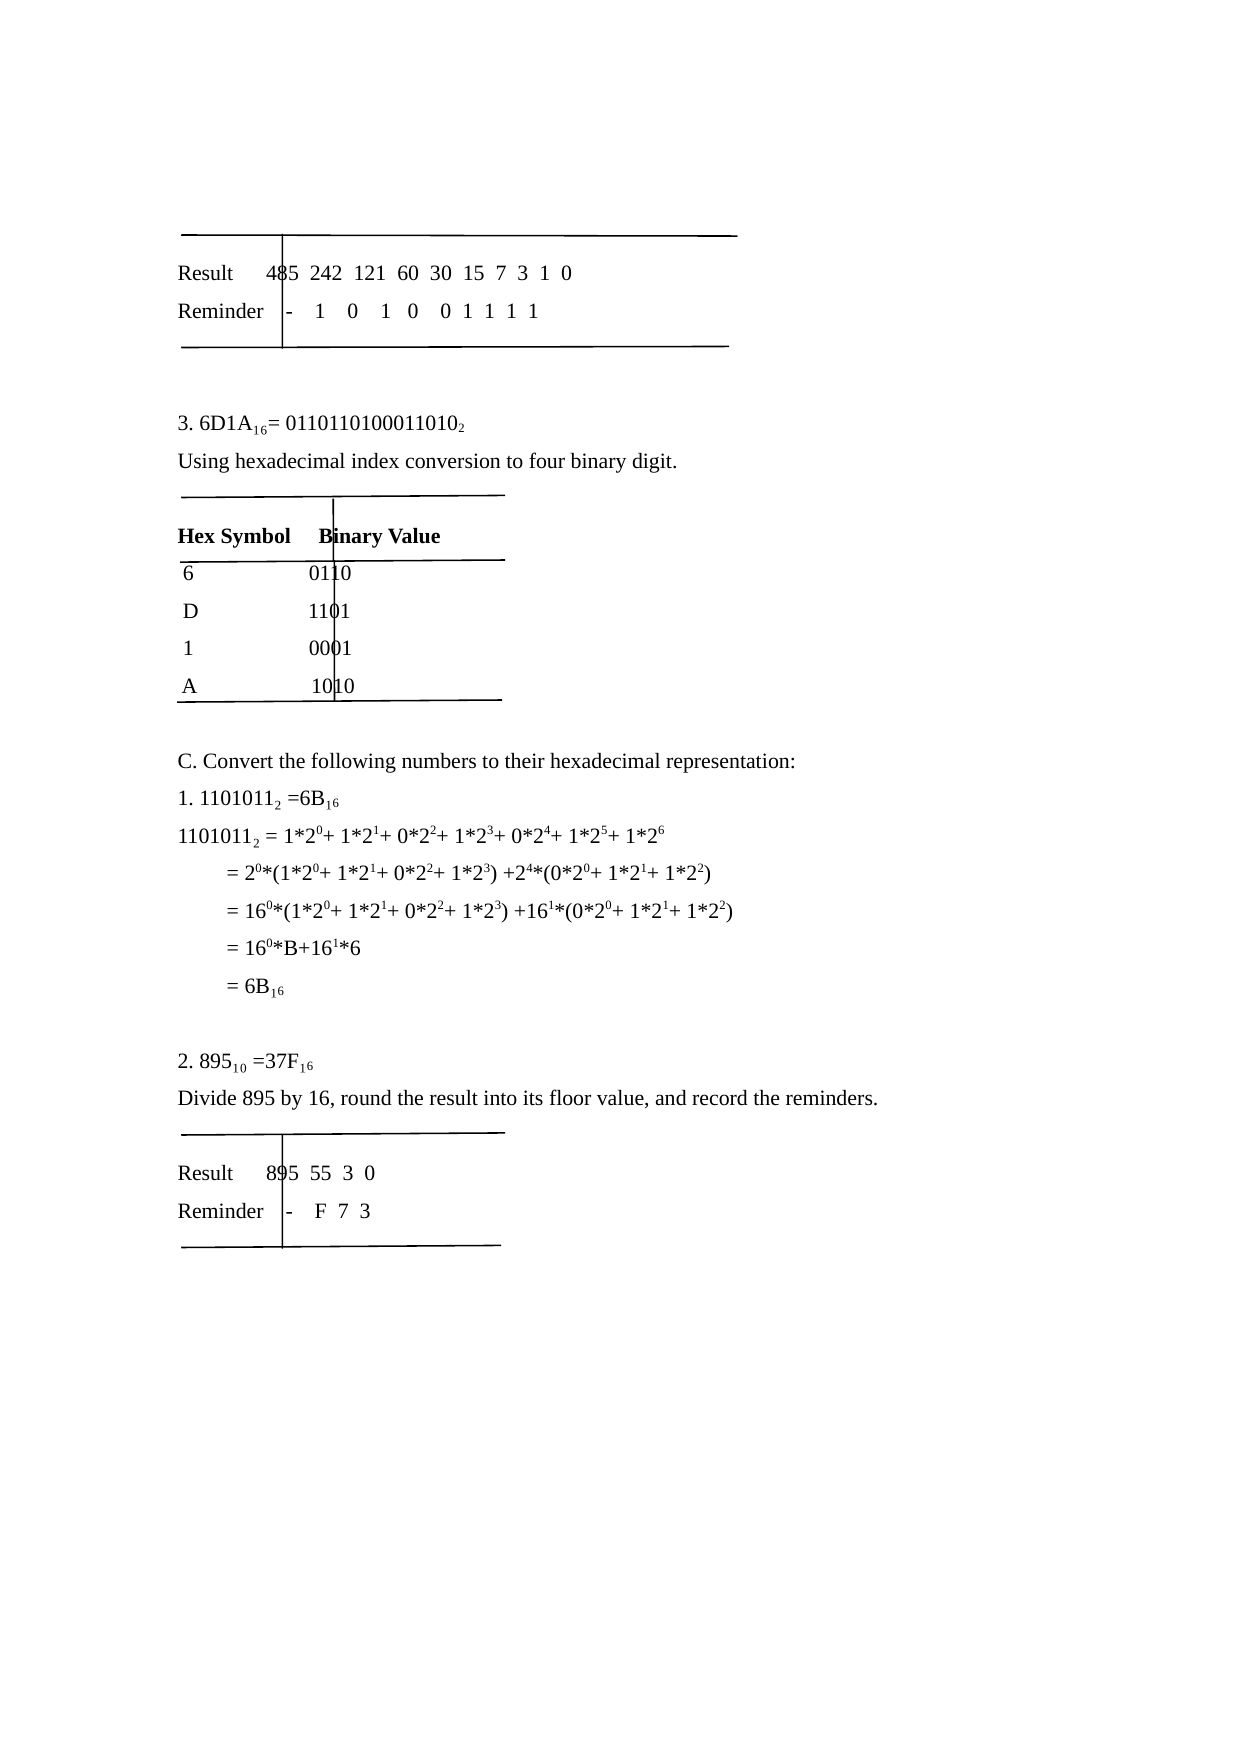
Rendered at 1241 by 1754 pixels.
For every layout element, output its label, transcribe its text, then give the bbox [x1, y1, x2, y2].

text = 20*(1*20+ 1*21+ 0*22+ 1*23) +24*(0*20+ 1*21+ 1*22) [177, 854, 1063, 892]
text Hex Symbol Binary Value [177, 517, 332, 554]
text D 1101 [177, 592, 333, 629]
text Divide 895 by 16, round the result into its floor value, and record the reminders. [177, 1079, 1063, 1117]
text 1. 1101011₂ =6B₁6 [177, 779, 1063, 817]
text Result 485 242 121 60 30 15 7 3 1 0 [284, 254, 1063, 292]
text Result 895 55 3 0 [177, 1154, 281, 1192]
text D 1101 [336, 592, 1063, 629]
text 1101011₂ = 1*20+ 1*21+ 0*22+ 1*23+ 0*24+ 1*25+ 1*26 [177, 817, 1063, 854]
text Reminder - 1 0 1 0 0 1 1 1 1 [177, 292, 281, 329]
text 6 0110 [335, 554, 1063, 592]
text 6 0110 [177, 554, 333, 592]
text Reminder - 1 0 1 0 0 1 1 1 1 [284, 292, 1063, 329]
text A 1010 [177, 667, 1063, 704]
text = 160*B+161*6 [177, 929, 1063, 967]
text Reminder - F 7 3 [284, 1192, 1063, 1229]
text 1 0001 [336, 629, 1063, 667]
text C. Convert the following numbers to their hexadecimal representation: [177, 742, 1063, 779]
text 1 0001 [177, 629, 333, 667]
text 2. 895₁₀ =37F₁6 [177, 1042, 1063, 1079]
text 3. 6D1A₁₆= 01101101000110102 [177, 404, 1063, 442]
text Reminder - F 7 3 [177, 1192, 281, 1229]
text Result 485 242 121 60 30 15 7 3 1 0 [177, 254, 281, 292]
text = 6B₁6 [177, 967, 1063, 1004]
text Result 895 55 3 0 [284, 1154, 1063, 1192]
text Hex Symbol Binary Value [335, 517, 1063, 554]
text = 160*(1*20+ 1*21+ 0*22+ 1*23) +161*(0*20+ 1*21+ 1*22) [177, 892, 1063, 929]
text Using hexadecimal index conversion to four binary digit. [177, 442, 1063, 479]
